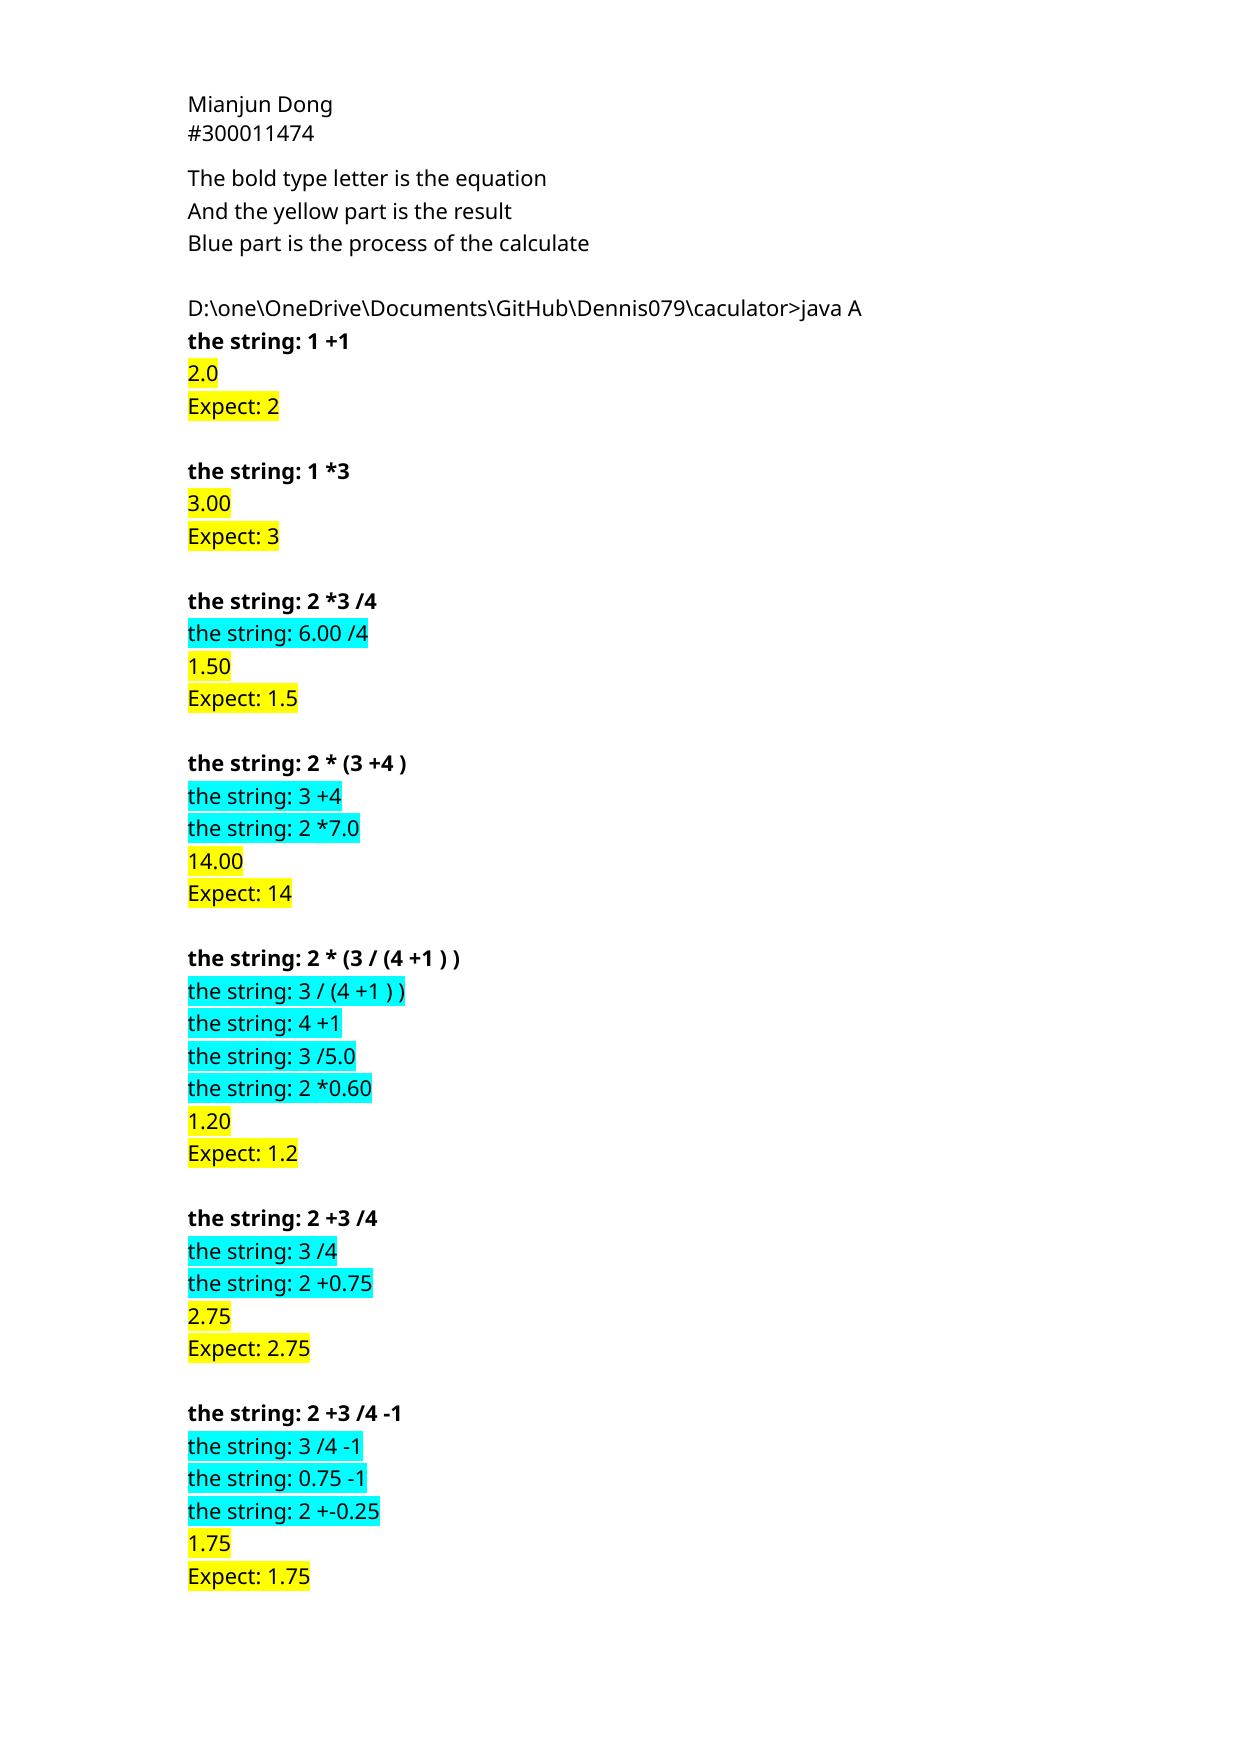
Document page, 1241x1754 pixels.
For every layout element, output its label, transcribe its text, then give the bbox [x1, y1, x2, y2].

text 1.75 [187, 1527, 1053, 1559]
text the string: 6.00 /4 [187, 617, 1053, 649]
text the string: 2 * (3 / (4 +1 ) ) [187, 942, 1053, 974]
text Expect: 2.75 [187, 1332, 1053, 1364]
text 1.50 [187, 649, 1053, 682]
text the string: 4 +1 [187, 1007, 1053, 1039]
text the string: 2 *7.0 [187, 812, 1053, 844]
text the string: 2 * (3 +4 ) [187, 747, 1053, 779]
text the string: 0.75 -1 [187, 1462, 1053, 1494]
text 14.00 [187, 844, 1053, 877]
text the string: 3 +4 [187, 779, 1053, 812]
text the string: 2 +3 /4 [187, 1202, 1053, 1234]
text Expect: 3 [187, 519, 1053, 552]
text Expect: 1.75 [187, 1559, 1053, 1592]
text Expect: 1.2 [187, 1137, 1053, 1169]
text Expect: 2 [187, 389, 1053, 422]
text the string: 1 *3 [187, 454, 1053, 487]
text D:\one\OneDrive\Documents\GitHub\Dennis079\caculator>java A [187, 292, 1053, 324]
text 2.75 [187, 1299, 1053, 1332]
text the string: 3 /4 [187, 1234, 1053, 1267]
text the string: 1 +1 [187, 324, 1053, 357]
text Expect: 14 [187, 877, 1053, 909]
text 3.00 [187, 487, 1053, 519]
text the string: 2 +-0.25 [187, 1494, 1053, 1527]
text the string: 2 *0.60 [187, 1072, 1053, 1104]
text 2.0 [187, 357, 1053, 389]
text The bold type letter is the equation [187, 162, 1053, 194]
text the string: 3 / (4 +1 ) ) [187, 974, 1053, 1007]
text Expect: 1.5 [187, 682, 1053, 714]
text 1.20 [187, 1104, 1053, 1137]
text the string: 3 /4 -1 [187, 1429, 1053, 1462]
text the string: 2 *3 /4 [187, 584, 1053, 617]
text the string: 2 +3 /4 -1 [187, 1397, 1053, 1429]
text the string: 3 /5.0 [187, 1039, 1053, 1072]
text Blue part is the process of the calculate [187, 227, 1053, 259]
text And the yellow part is the result [187, 194, 1053, 227]
text the string: 2 +0.75 [187, 1267, 1053, 1299]
